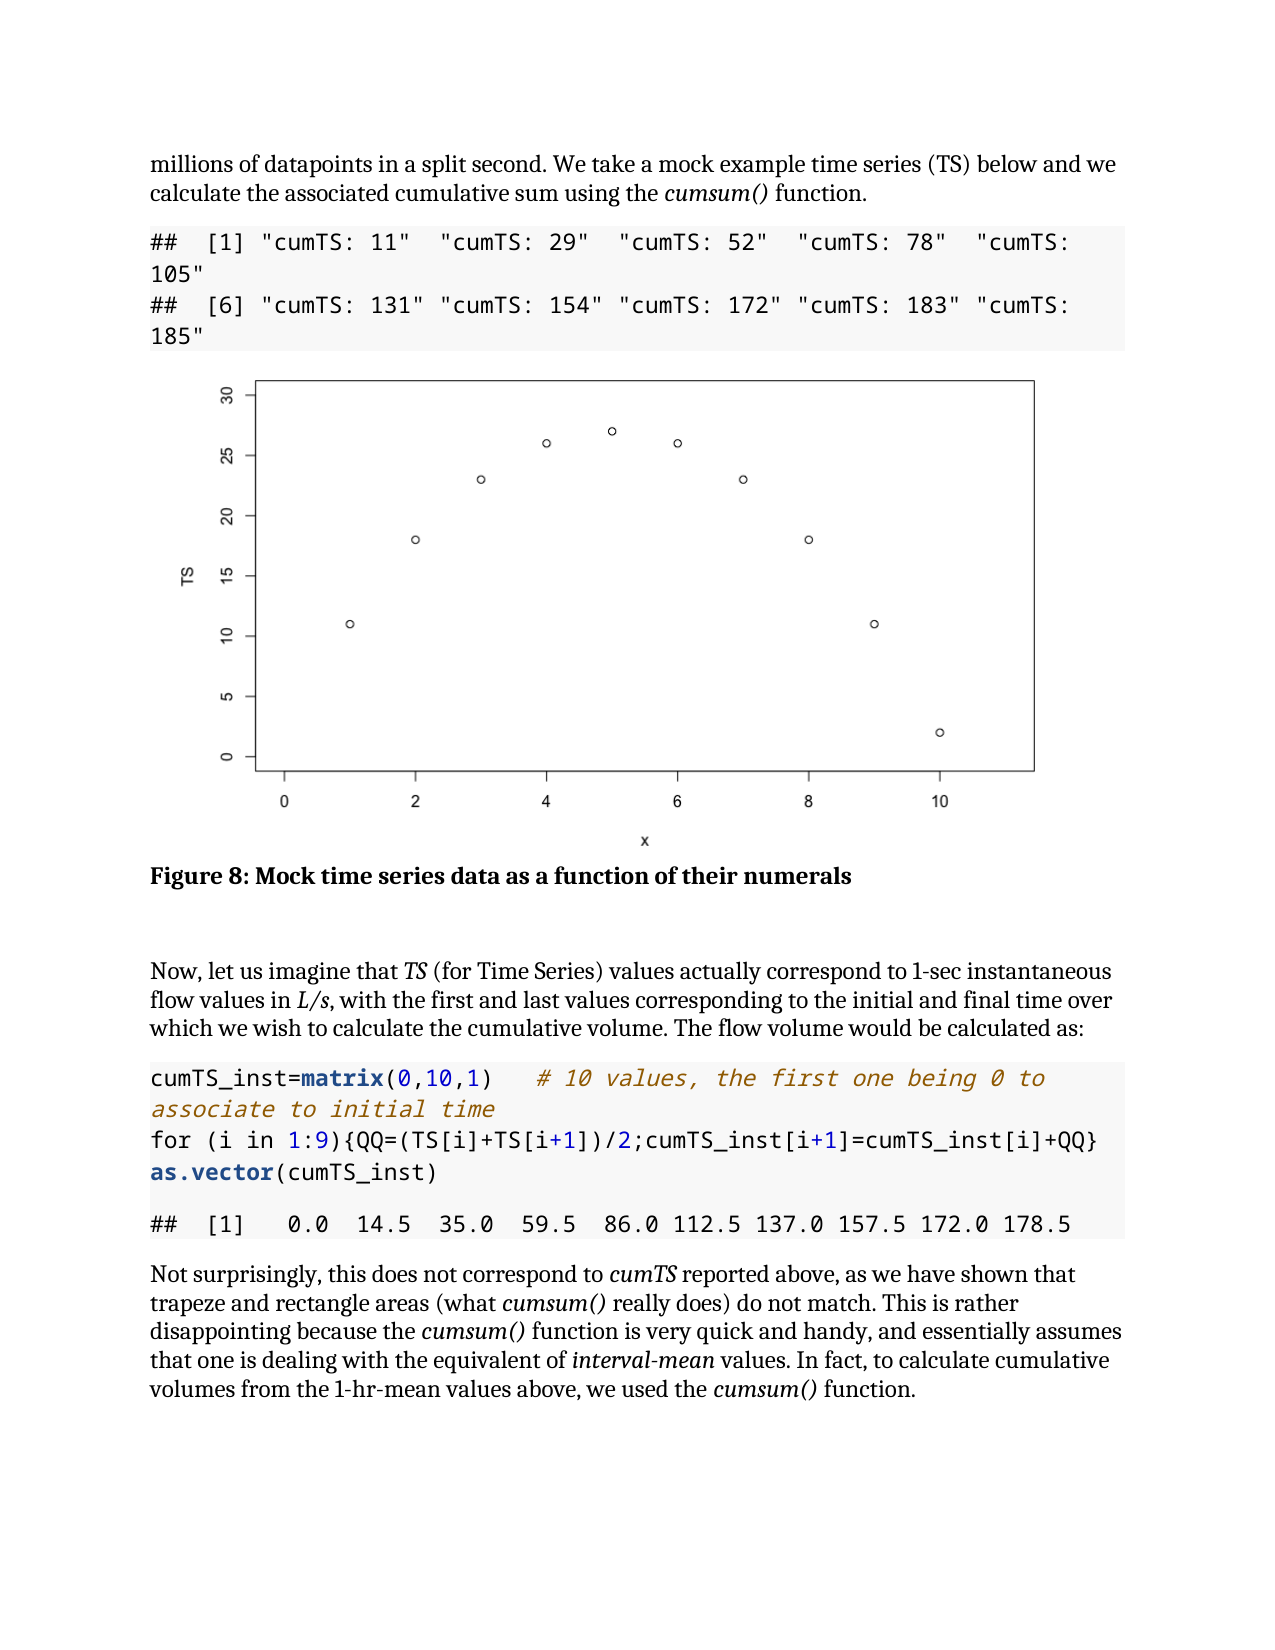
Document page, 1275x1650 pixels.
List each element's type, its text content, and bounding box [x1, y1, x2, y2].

text Not surprisingly, this does not correspond to cumTS reported above, as we have shown that trapeze and rectangle areas (what cumsum() really does) do not match. This is rather disappointing because the cumsum() function is very quick and handy, and essentially assumes that one is dealing with the equivalent of interval-mean values. In fact, to calculate cumulative volumes from the 1-hr-mean values above, we used the cumsum() function. [150, 1260, 1125, 1403]
text Figure 8: Mock time series data as a function of their numerals [150, 862, 1125, 891]
text cumTS_inst=matrix(0,10,1) # 10 values, the first one being 0 to associate to initial time for (i in 1:9){QQ=(TS[i]+TS[i+1])/2;cumTS_inst[i+1]=cumTS_inst[i]+QQ} as.vector(cumTS_inst) [439, 1062, 1125, 1187]
picture [168, 372, 1044, 859]
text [150, 150, 1125, 207]
text Now, let us imagine that TS (for Time Series) values actually correspond to 1-sec instantaneous flow values in L/s, with the first and last values corresponding to the initial and final time over which we wish to calculate the cumulative volume. The flow volume would be calculated as: [150, 957, 1125, 1043]
text ## [1] "cumTS: 11" "cumTS: 29" "cumTS: 52" "cumTS: 78" "cumTS: 105" ## [6] "cumTS: 131" "cumTS: 154" "cumTS: 172" "cumTS: 183" "cumTS: 185" [150, 226, 1125, 351]
text ## [1] 0.0 14.5 35.0 59.5 86.0 112.5 137.0 157.5 172.0 178.5 [150, 1208, 1125, 1239]
